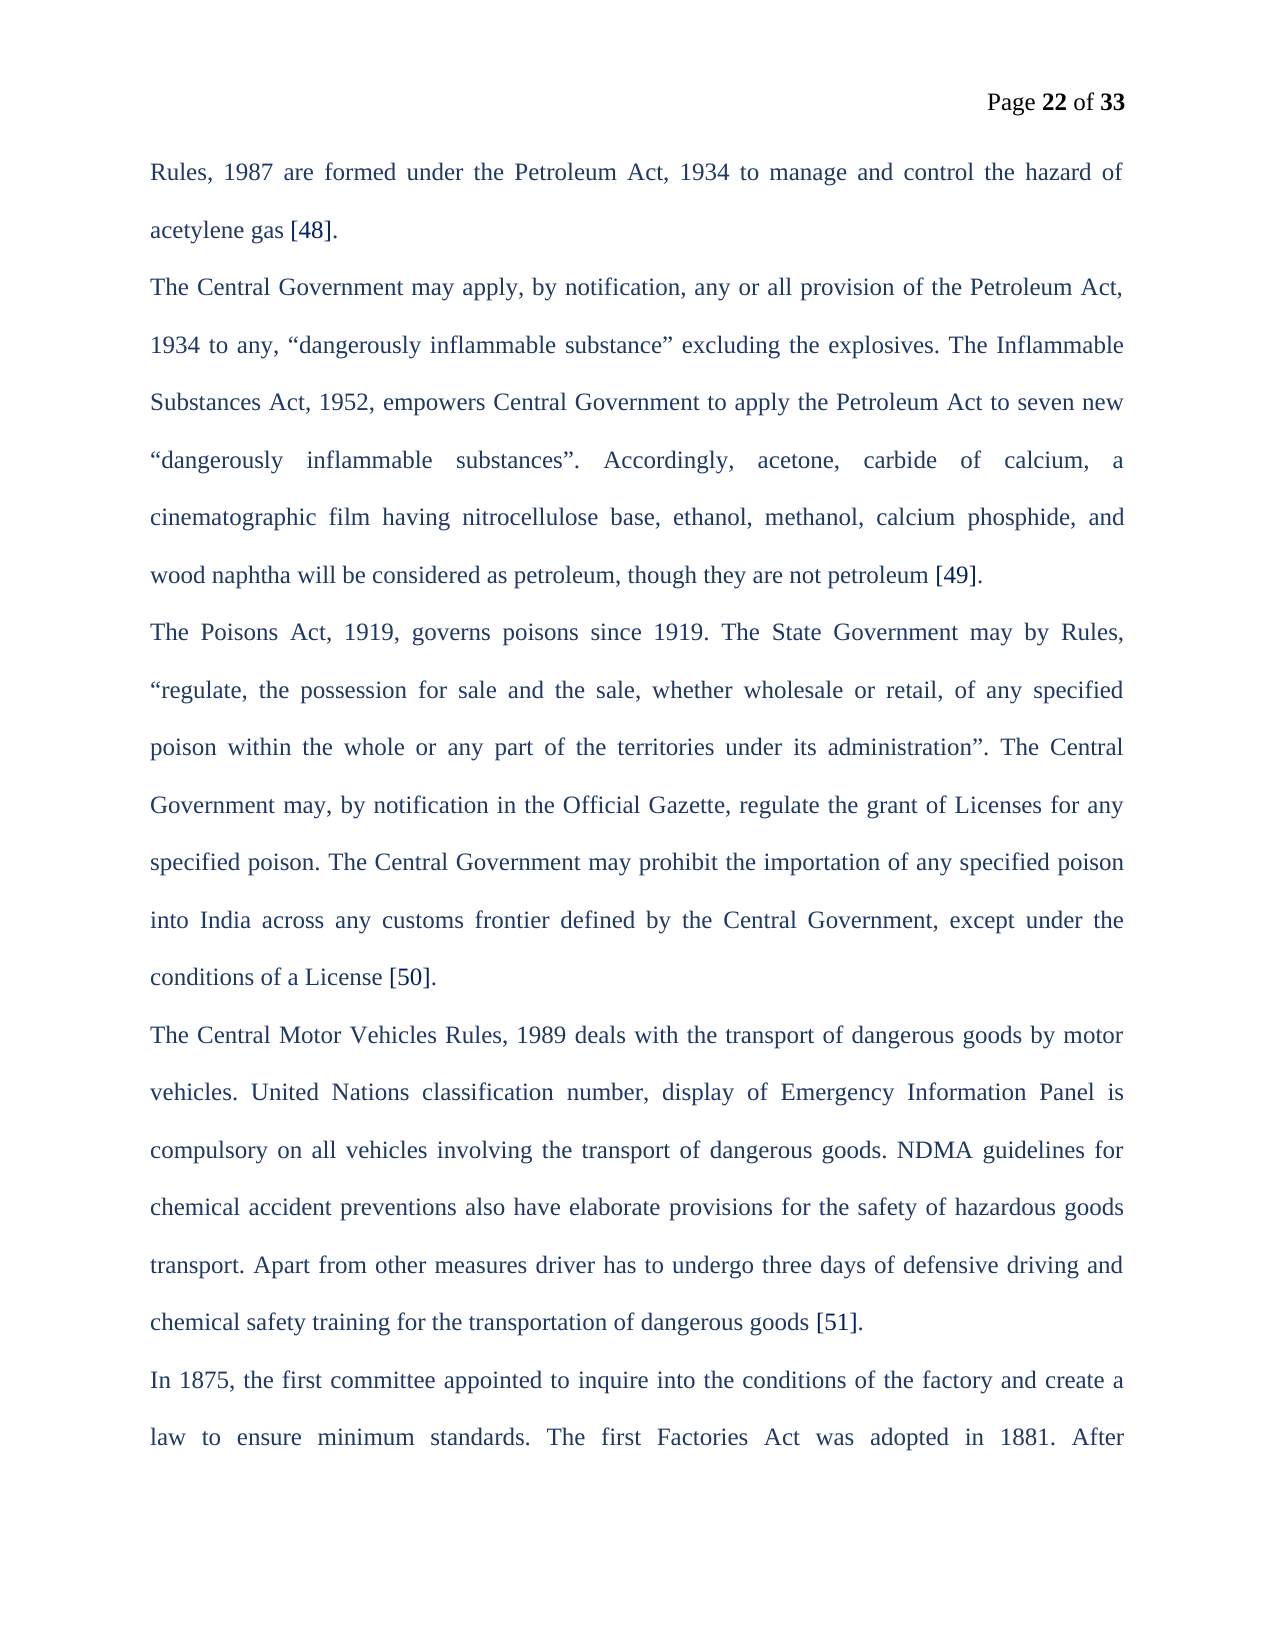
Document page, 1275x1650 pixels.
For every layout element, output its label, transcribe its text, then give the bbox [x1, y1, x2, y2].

text The Poisons Act, 1919, governs poisons since 1919. The State Government may by Rules, “regulate, the possession for sale and the sale, whether wholesale or retail, of any specified poison within the whole or any part of the territories under its administration”. The Central Government may, by notification in the Official Gazette, regulate the grant of Licenses for any specified poison. The Central Government may prohibit the importation of any specified poison into India across any customs frontier defined by the Central Government, except under the conditions of a License [50]. [150, 617, 1125, 991]
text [150, 157, 1125, 244]
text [150, 1365, 1125, 1451]
text The Central Motor Vehicles Rules, 1989 deals with the transport of dangerous goods by motor vehicles. United Nations classification number, display of Emergency Information Panel is compulsory on all vehicles involving the transport of dangerous goods. NDMA guidelines for chemical accident preventions also have elaborate provisions for the safety of hazardous goods transport. Apart from other measures driver has to undergo three days of defensive driving and chemical safety training for the transportation of dangerous goods [51]. [150, 1020, 1125, 1336]
text The Central Government may apply, by notification, any or all provision of the Petroleum Act, 1934 to any, “dangerously inflammable substance” excluding the explosives. The Inflammable Substances Act, 1952, empowers Central Government to apply the Petroleum Act to seven new “dangerously inflammable substances”. Accordingly, acetone, carbide of calcium, a cinematographic film having nitrocellulose base, ethanol, methanol, calcium phosphide, and wood naphtha will be considered as petroleum, though they are not petroleum [49]. [150, 272, 1125, 589]
